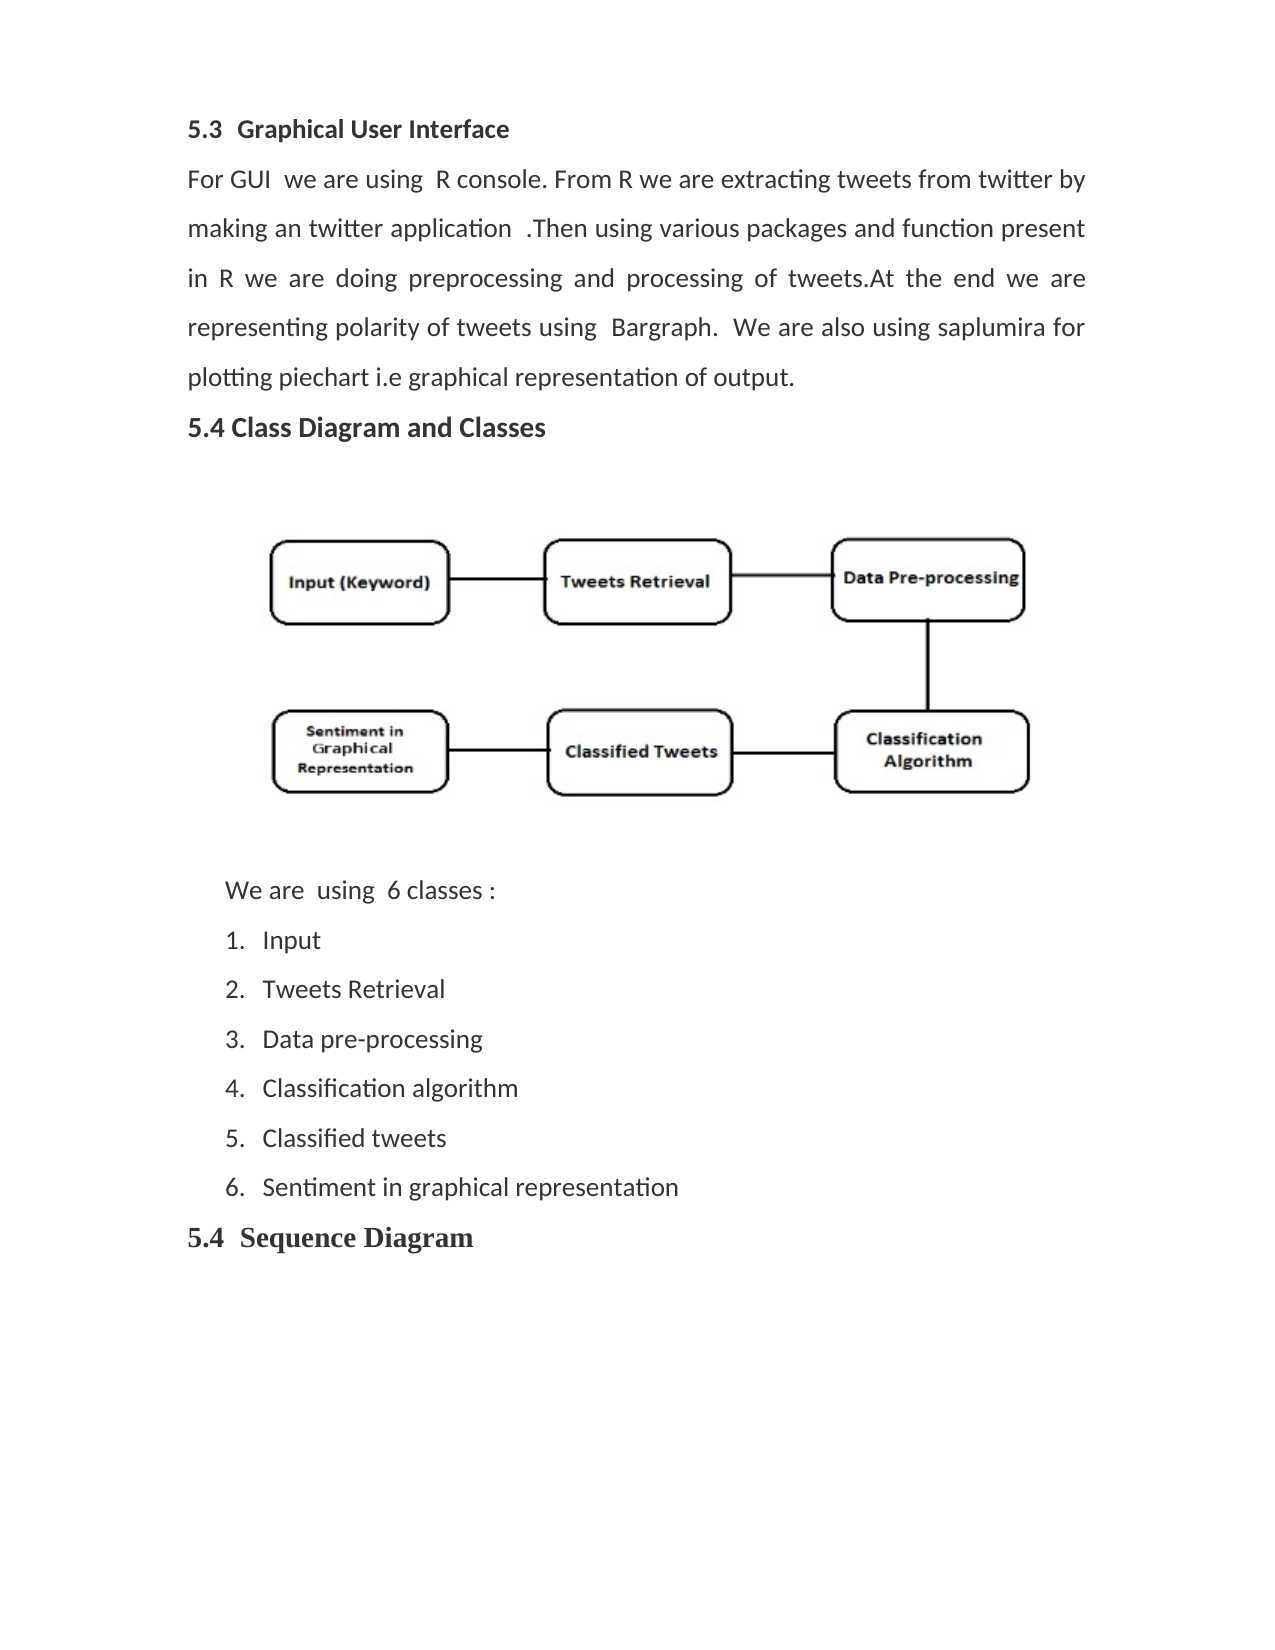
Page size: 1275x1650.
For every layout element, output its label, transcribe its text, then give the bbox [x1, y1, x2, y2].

list We are using 6 classes : [225, 873, 1087, 906]
list Sequence Diagram [187, 1220, 1087, 1253]
list Sentiment in graphical representation [225, 1170, 1087, 1203]
list Tweets Retrieval [225, 972, 1087, 1005]
list Classification algorithm [225, 1071, 1087, 1104]
list Input [225, 923, 1087, 956]
picture [225, 462, 1084, 860]
text 5.4 Class Diagram and Classes [187, 409, 1087, 445]
text For GUI we are using R console. From R we are extracting tweets from twitter by making an twitter application .Then using various packages and function present in R we are doing preprocessing and processing of tweets.At the end we are representing polarity of tweets using Bargraph. We are also using saplumira for plotting piechart i.e graphical representation of output. [187, 162, 1087, 393]
list Classified tweets [225, 1121, 1087, 1154]
list Graphical User Interface [187, 112, 1087, 146]
list Data pre-processing [225, 1022, 1087, 1055]
